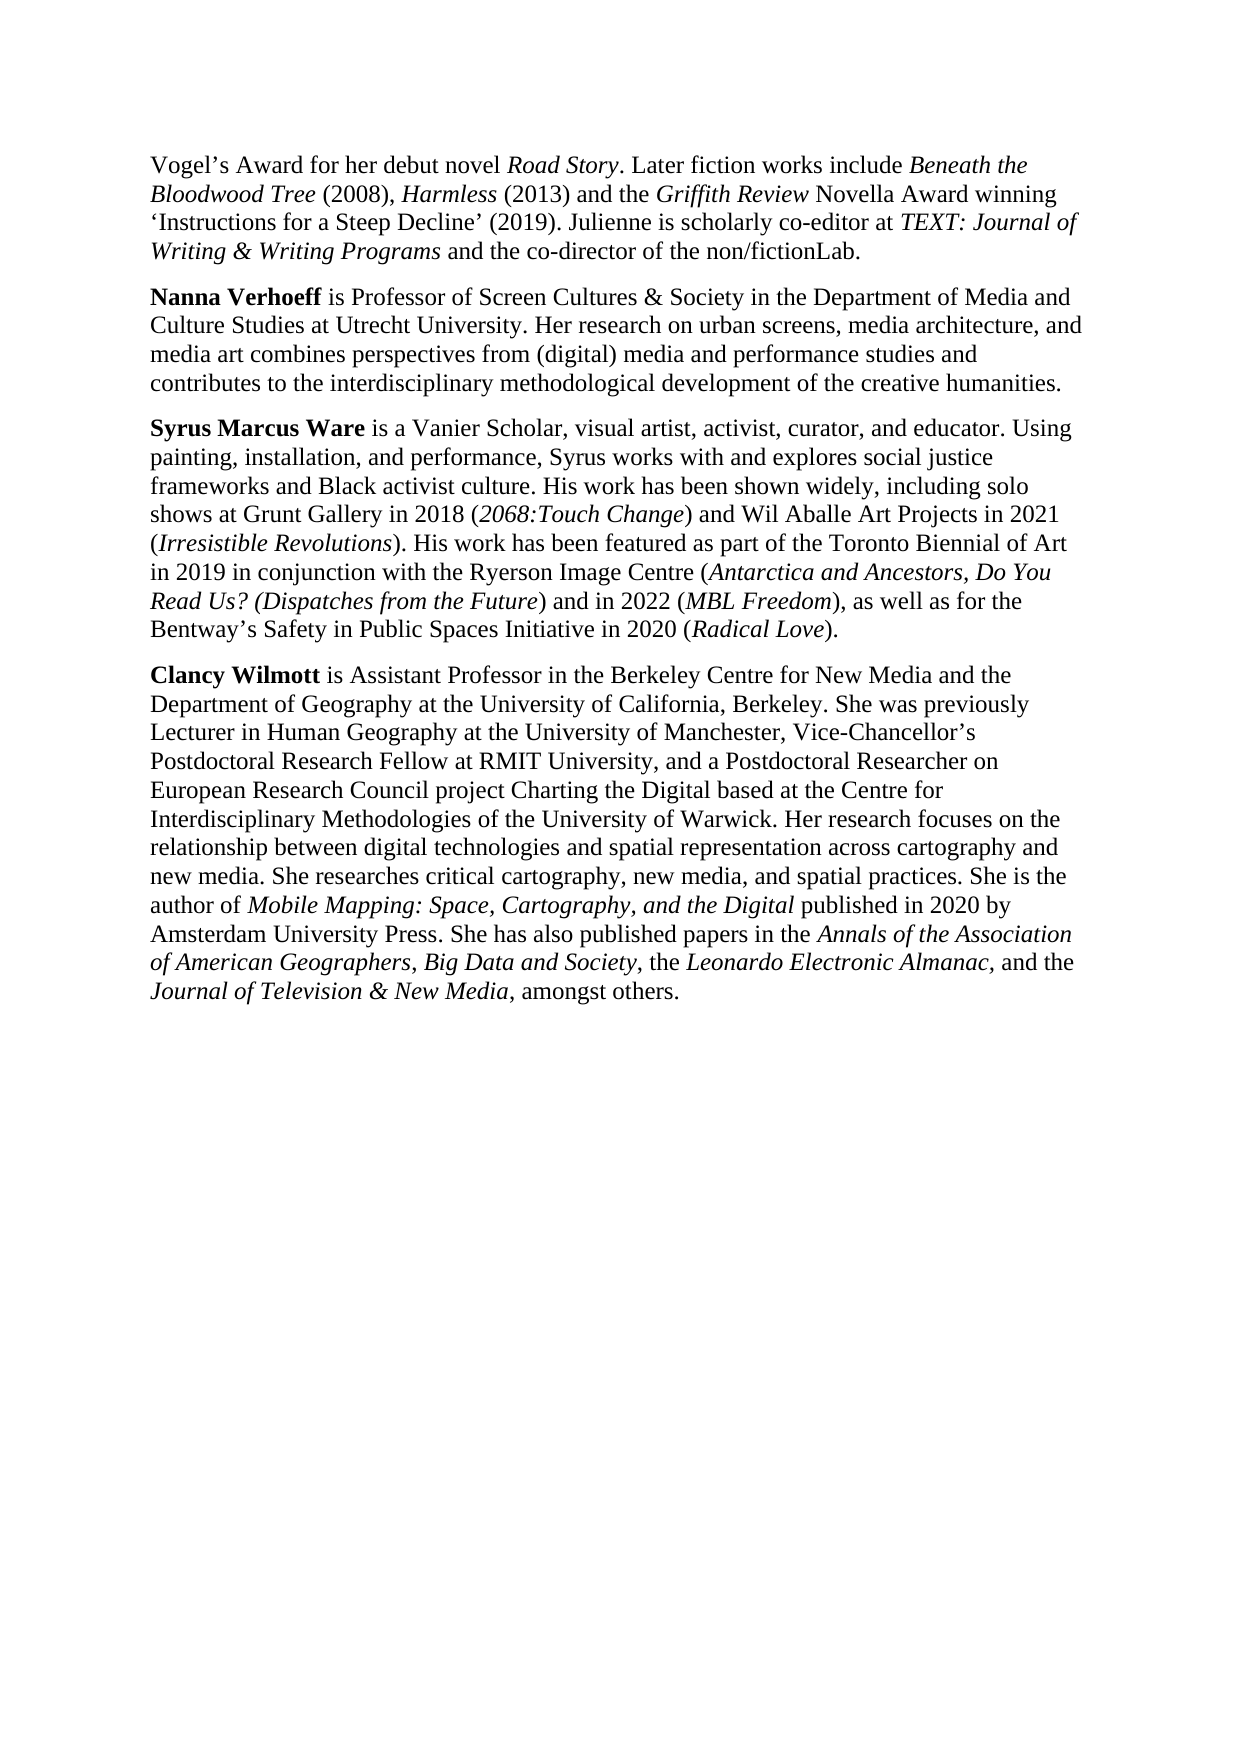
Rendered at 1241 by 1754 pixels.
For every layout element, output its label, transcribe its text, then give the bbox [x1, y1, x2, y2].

text Syrus Marcus Ware is a Vanier Scholar, visual artist, activist, curator, and educator. Using painting, installation, and performance, Syrus works with and explores social justice frameworks and Black activist culture. His work has been shown widely, including solo shows at Grunt Gallery in 2018 (2068:Touch Change) and Wil Aballe Art Projects in 2021 (Irresistible Revolutions). His work has been featured as part of the Toronto Biennial of Art in 2019 in conjunction with the Ryerson Image Centre (Antarctica and Ancestors, Do You Read Us? (Dispatches from the Future) and in 2022 (MBL Freedom), as well as for the Bentway’s Safety in Public Spaces Initiative in 2020 (Radical Love). [150, 413, 1090, 643]
text Clancy Wilmott is Assistant Professor in the Berkeley Centre for New Media and the Department of Geography at the University of California, Berkeley. She was previously Lecturer in Human Geography at the University of Manchester, Vice-Chancellor’s Postdoctoral Research Fellow at RMIT University, and a Postdoctoral Researcher on European Research Council project Charting the Digital based at the Centre for Interdisciplinary Methodologies of the University of Warwick. Her research focuses on the relationship between digital technologies and spatial representation across cartography and new media. She researches critical cartography, new media, and spatial practices. She is the author of Mobile Mapping: Space, Cartography, and the Digital published in 2020 by Amsterdam University Press. She has also published papers in the Annals of the Association of American Geographers, Big Data and Society, the Leonardo Electronic Almanac, and the Journal of Television & New Media, amongst others. [150, 660, 1090, 1005]
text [150, 150, 1090, 265]
text Nanna Verhoeff is Professor of Screen Cultures & Society in the Department of Media and Culture Studies at Utrecht University. Her research on urban screens, media architecture, and media art combines perspectives from (digital) media and performance studies and contributes to the interdisciplinary methodological development of the creative humanities. [150, 282, 1090, 397]
